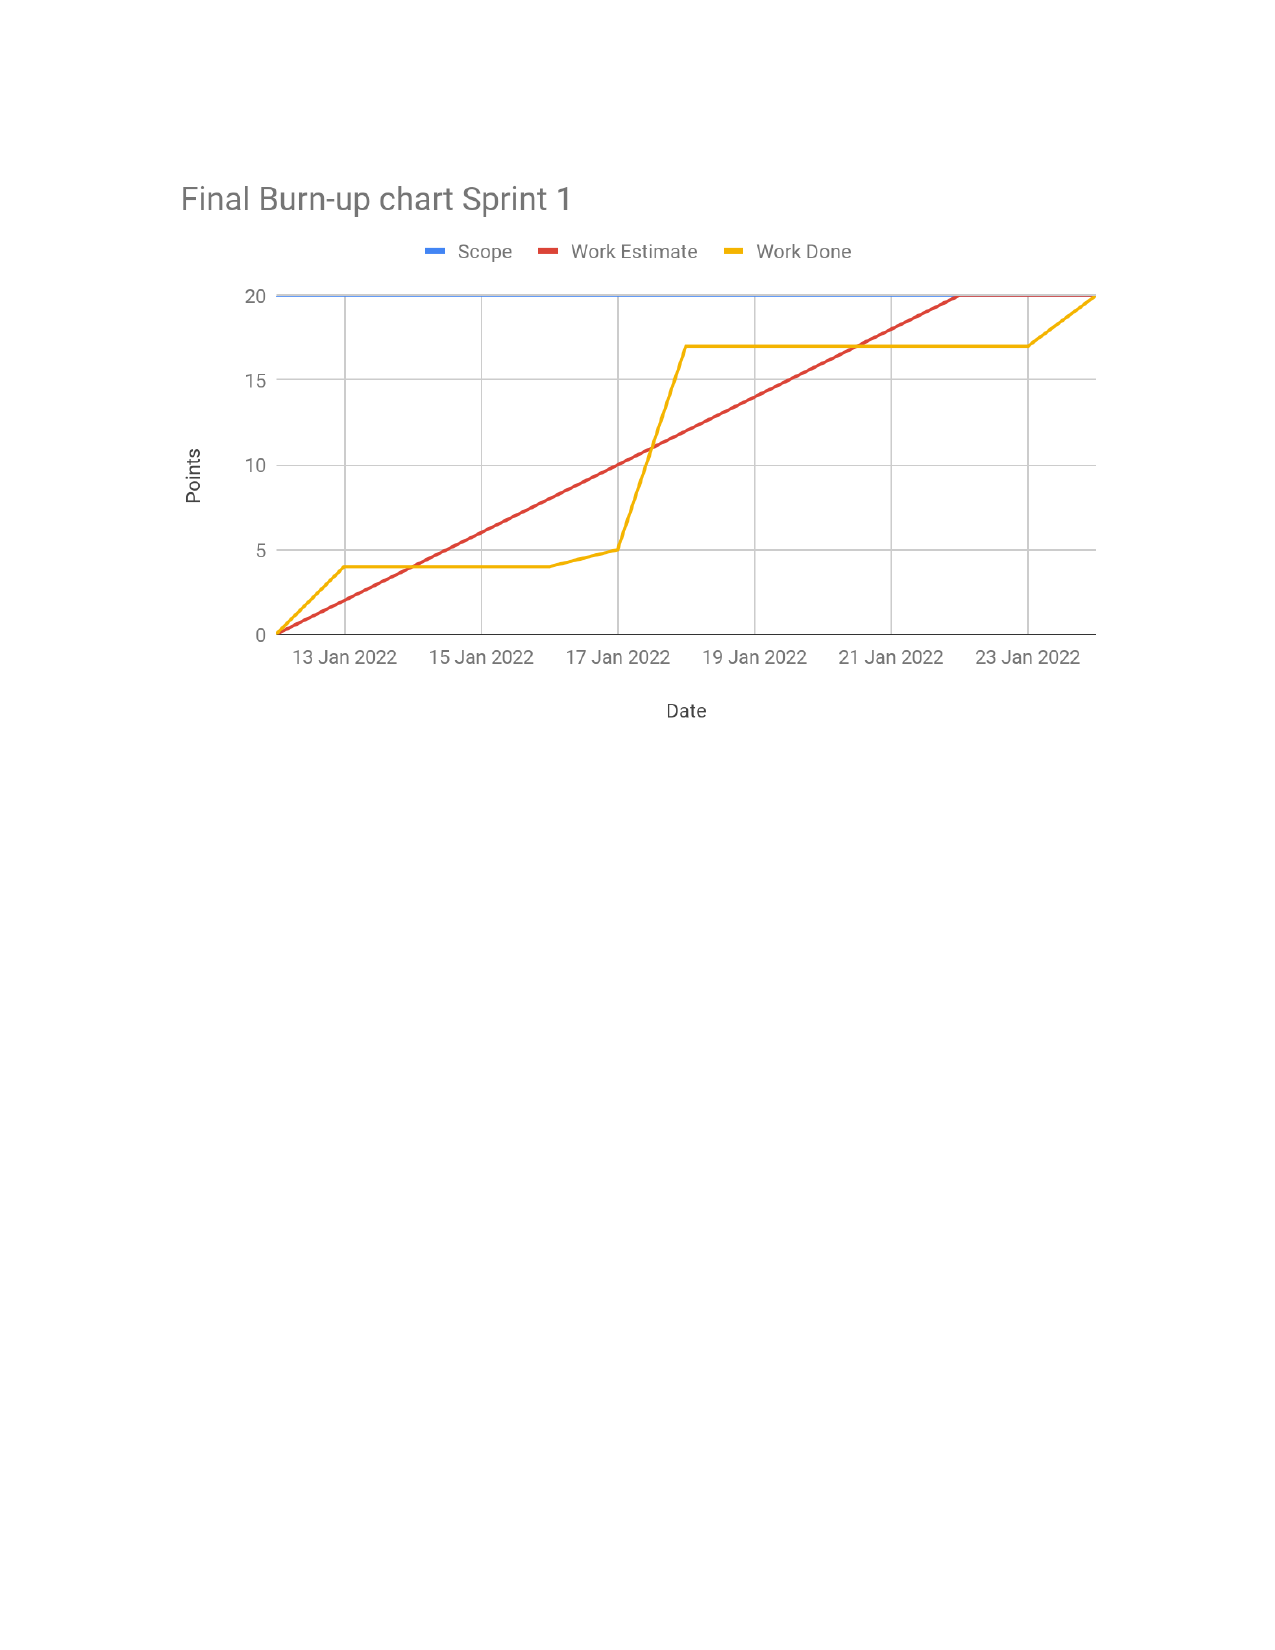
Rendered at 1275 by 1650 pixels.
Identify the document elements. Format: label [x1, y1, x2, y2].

picture [150, 150, 1125, 752]
